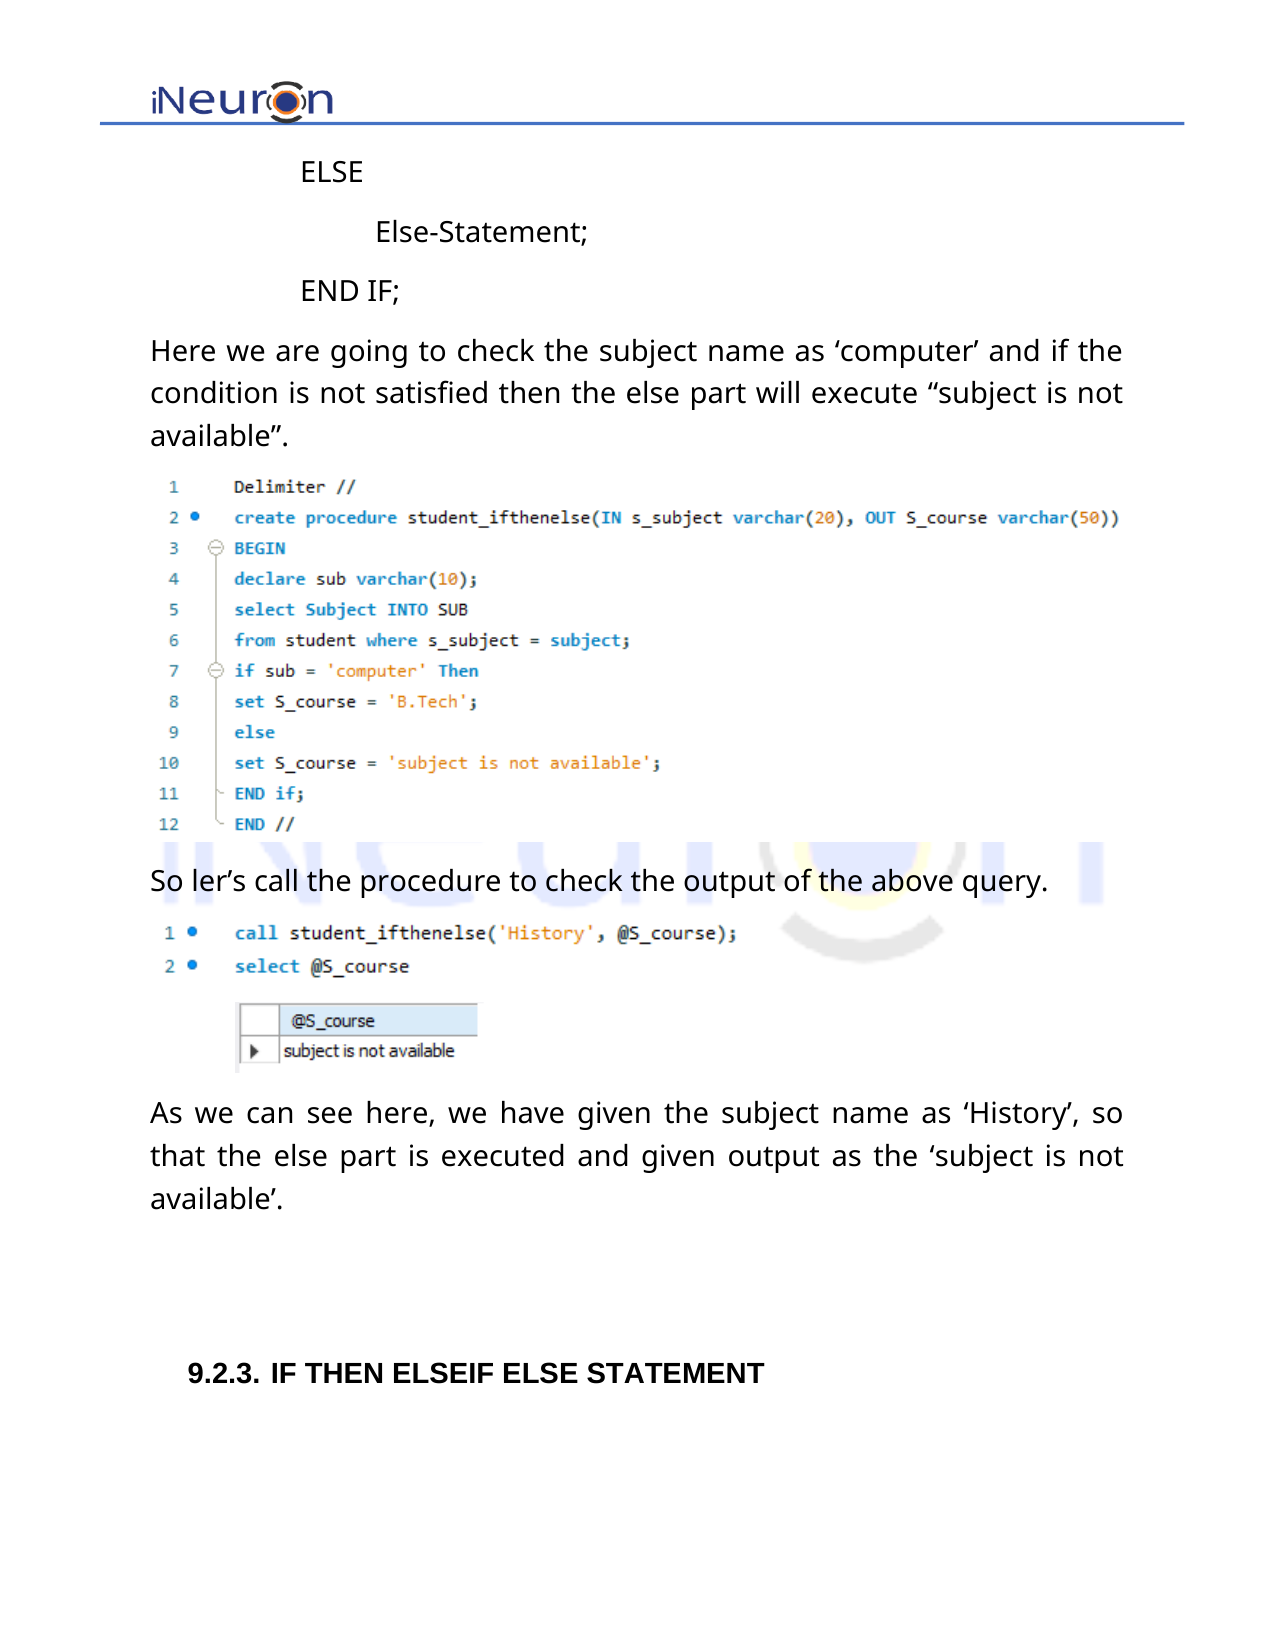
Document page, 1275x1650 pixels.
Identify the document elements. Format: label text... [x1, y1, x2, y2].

picture [150, 475, 1125, 842]
subtitle IF THEN ELSEIF ELSE STATEMENT [187, 1357, 1125, 1390]
text Else-Statement; [150, 211, 1125, 251]
text END IF; [150, 270, 1125, 310]
text So ler’s call the procedure to check the output of the above query. [150, 860, 1125, 900]
text ELSE [150, 151, 1125, 191]
text Here we are going to check the subject name as ‘computer’ and if the condition is not satisfied then the else part will execute “subject is not available”. [150, 330, 1125, 455]
picture [150, 75, 335, 124]
text As we can see here, we have given the subject name as ‘History’, so that the else part is executed and given output as the ‘subject is not available’. [150, 1092, 1125, 1218]
picture [235, 1002, 484, 1073]
picture [155, 919, 754, 984]
